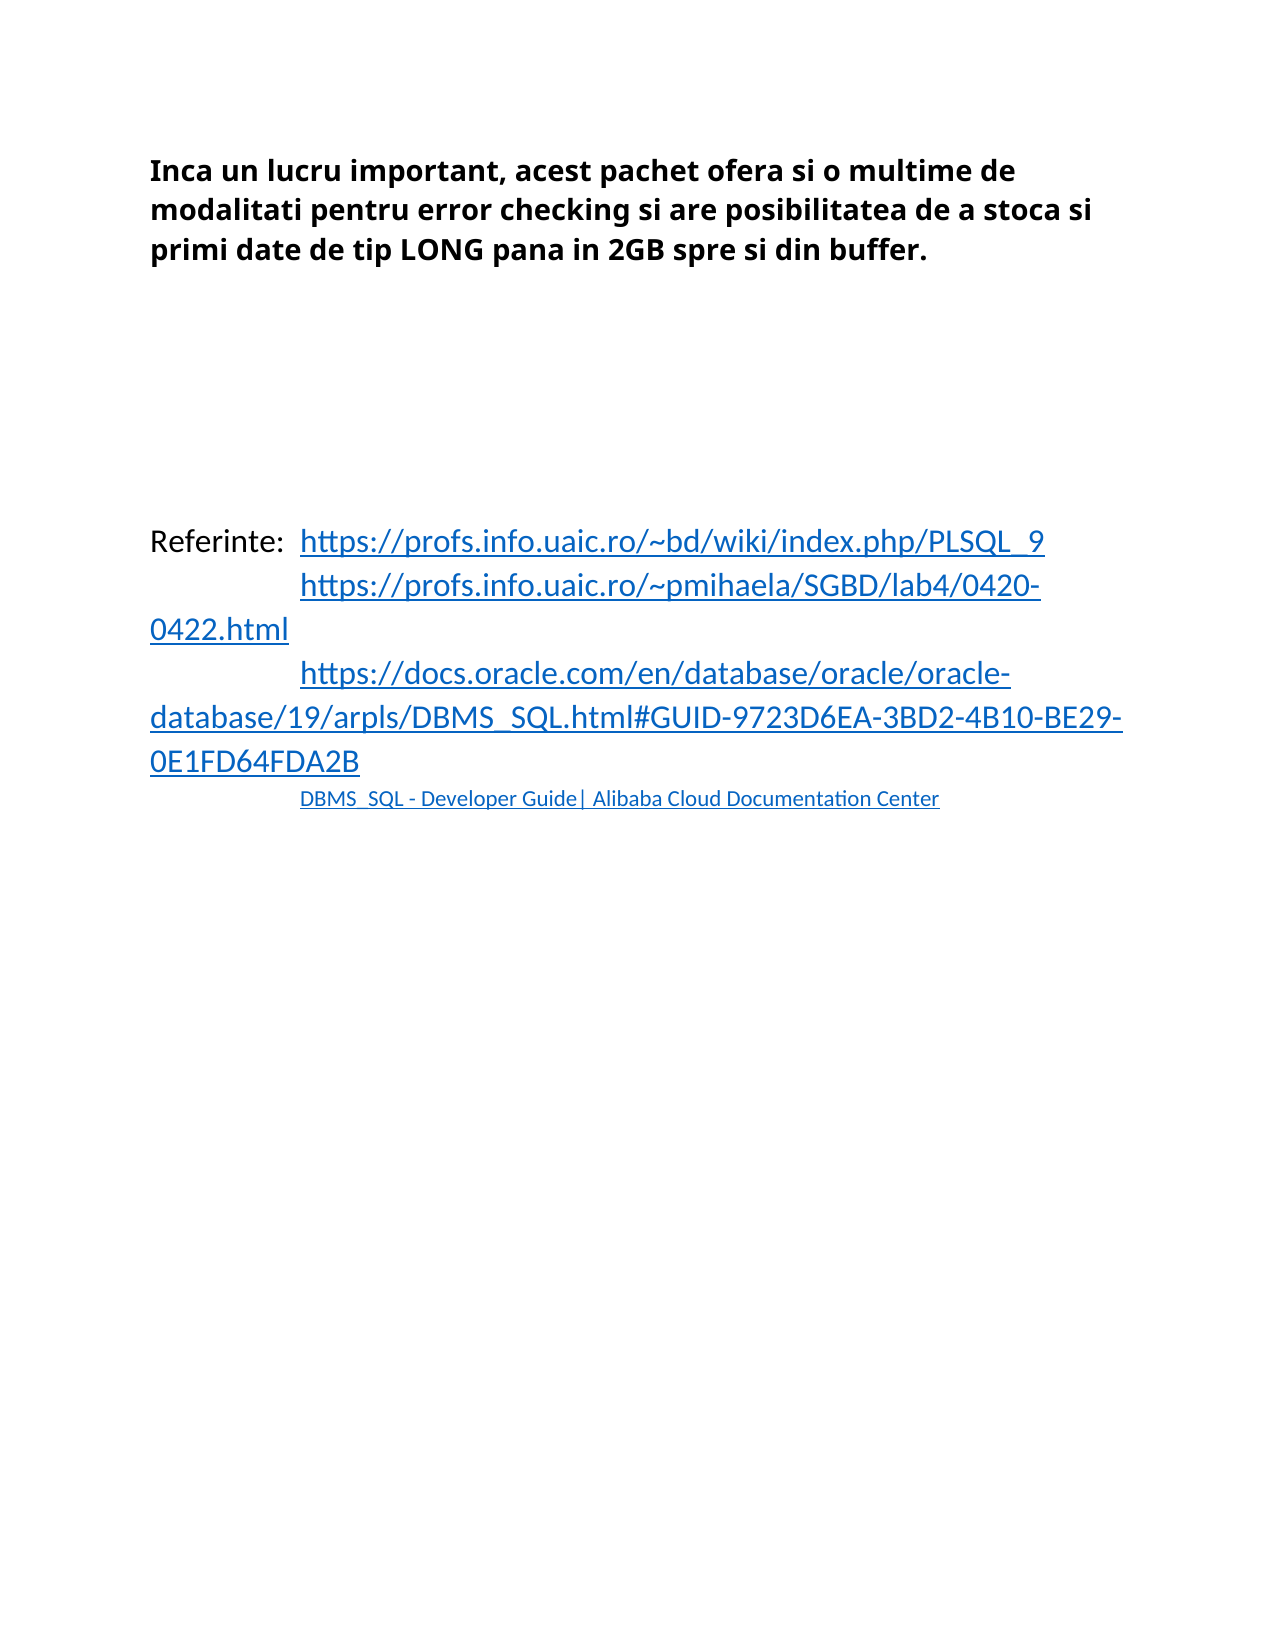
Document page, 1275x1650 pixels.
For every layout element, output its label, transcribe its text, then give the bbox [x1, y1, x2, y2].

text Referinte: https://profs.info.uaic.ro/~bd/wiki/index.php/PLSQL_9 [150, 520, 1125, 561]
text Inca un lucru important, acest pachet ofera si o multime de modalitati pentru error checking si are posibilitatea de a stoca si primi date de tip LONG pana in 2GB spre si din buffer. [150, 150, 1125, 269]
text https://docs.oracle.com/en/database/oracle/oracle-database/19/arpls/DBMS_SQL.html#GUID-9723D6EA-3BD2-4B10-BE29-0E1FD64FDA2B [150, 652, 1125, 781]
text https://profs.info.uaic.ro/~pmihaela/SGBD/lab4/0420-0422.html [150, 564, 1125, 649]
text DBMS_SQL - Developer Guide| Alibaba Cloud Documentation Center [150, 784, 1125, 812]
